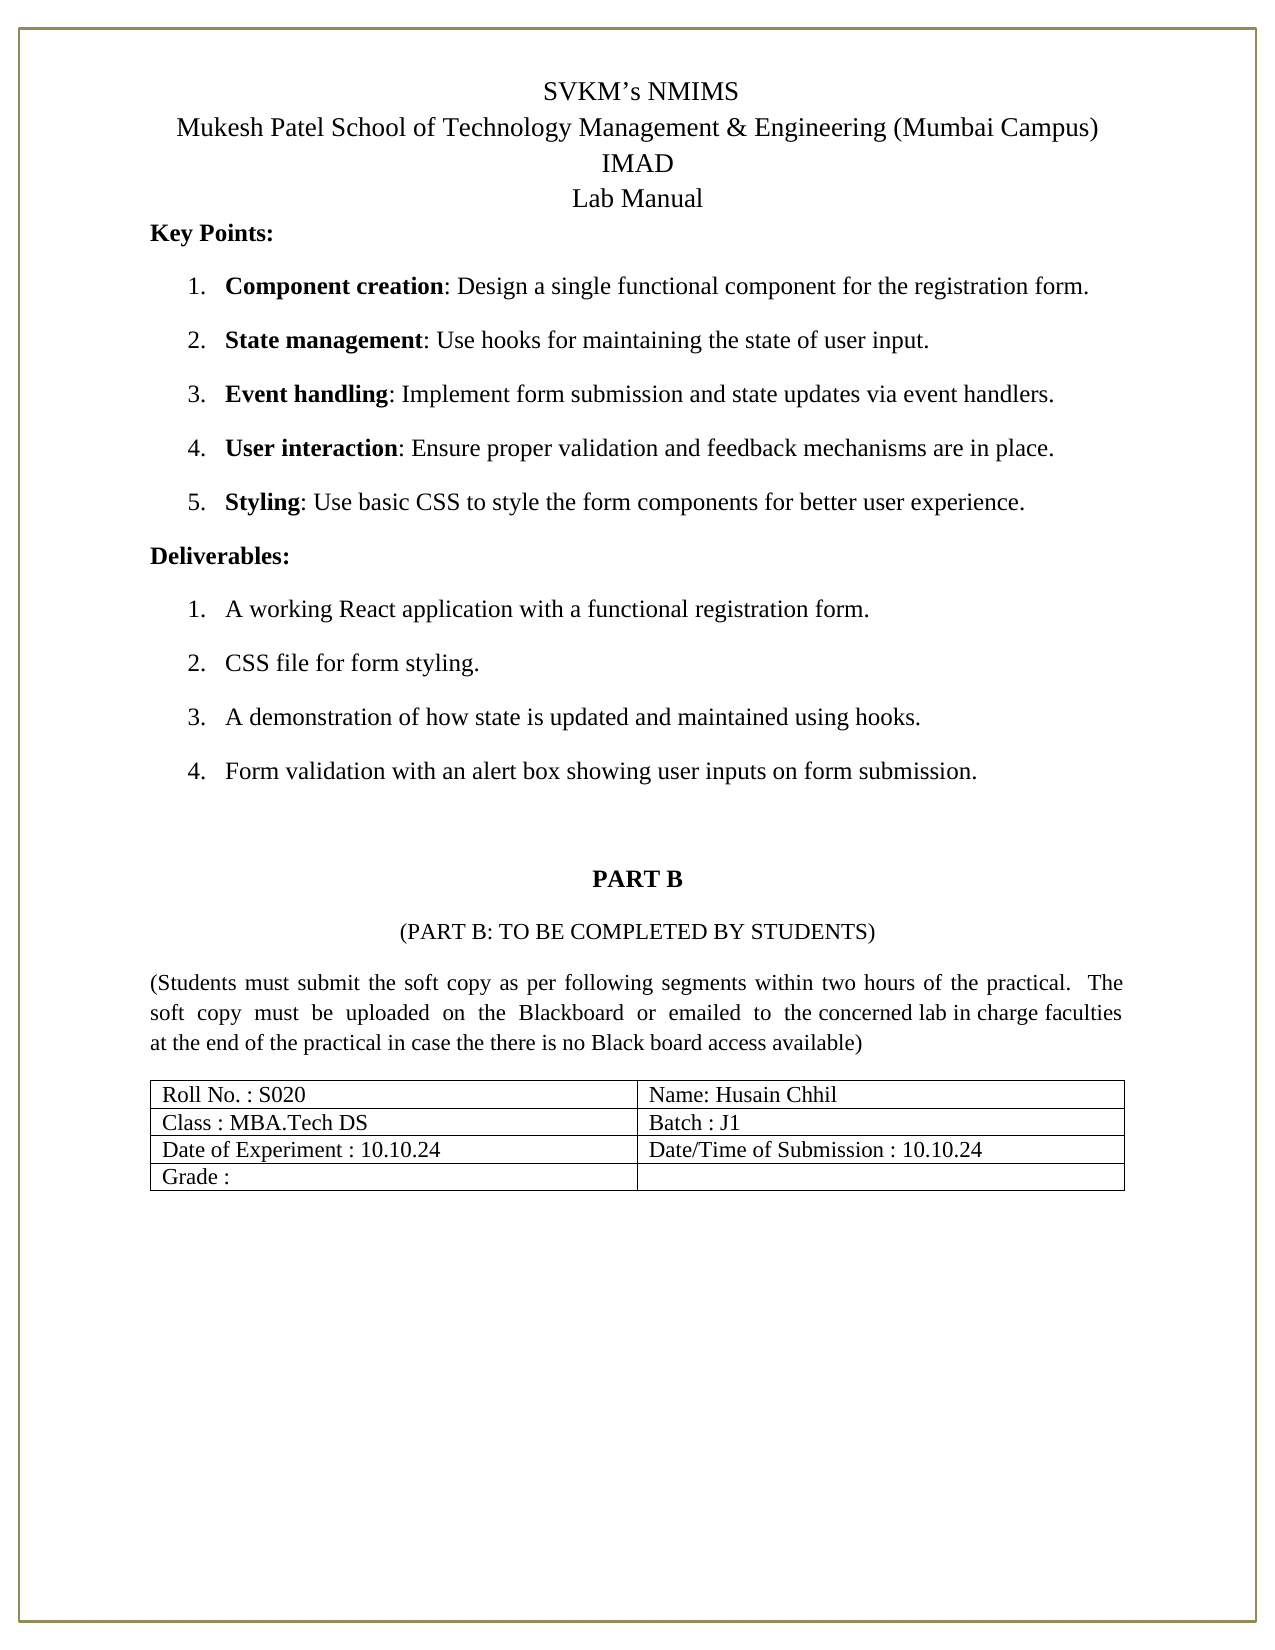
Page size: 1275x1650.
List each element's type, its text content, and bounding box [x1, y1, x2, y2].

table_cell Date of Experiment : 10.10.24 [151, 1136, 637, 1162]
table_header Roll No. : S020 [151, 1081, 637, 1108]
table_cell [638, 1164, 1124, 1190]
table_cell Date/Time of Submission : 10.10.24 [638, 1136, 1124, 1162]
list A demonstration of how state is updated and maintained using hooks. [187, 702, 1125, 731]
list Styling: Use basic CSS to style the form components for better user experience. [187, 487, 1125, 516]
table_header Name: Husain Chhil [638, 1081, 1124, 1108]
list Event handling: Implement form submission and state updates via event handlers. [187, 379, 1125, 408]
list CSS file for form styling. [187, 648, 1125, 677]
text (PART B: TO BE COMPLETED BY STUDENTS) [150, 918, 1125, 944]
text Deliverables: [150, 541, 1125, 569]
text (Students must submit the soft copy as per following segments within two hours of the practical. The soft copy must be uploaded on the Blackboard or emailed to the concerned lab in charge faculties at the end of the practical in case the there is no Black board access available) [150, 969, 1125, 1056]
table_cell Class : MBA.Tech DS [151, 1109, 637, 1135]
table_cell Batch : J1 [638, 1109, 1124, 1135]
list Form validation with an alert box showing user inputs on form submission. [187, 756, 1125, 785]
list State management: Use hooks for maintaining the state of user input. [187, 325, 1125, 354]
text PART B [150, 864, 1125, 893]
list A working React application with a functional registration form. [187, 594, 1125, 623]
list User interaction: Ensure proper validation and feedback mechanisms are in place. [187, 433, 1125, 462]
table_cell Grade : [151, 1164, 637, 1190]
list Component creation: Design a single functional component for the registration form. [187, 271, 1125, 300]
text Key Points: [150, 218, 1125, 246]
